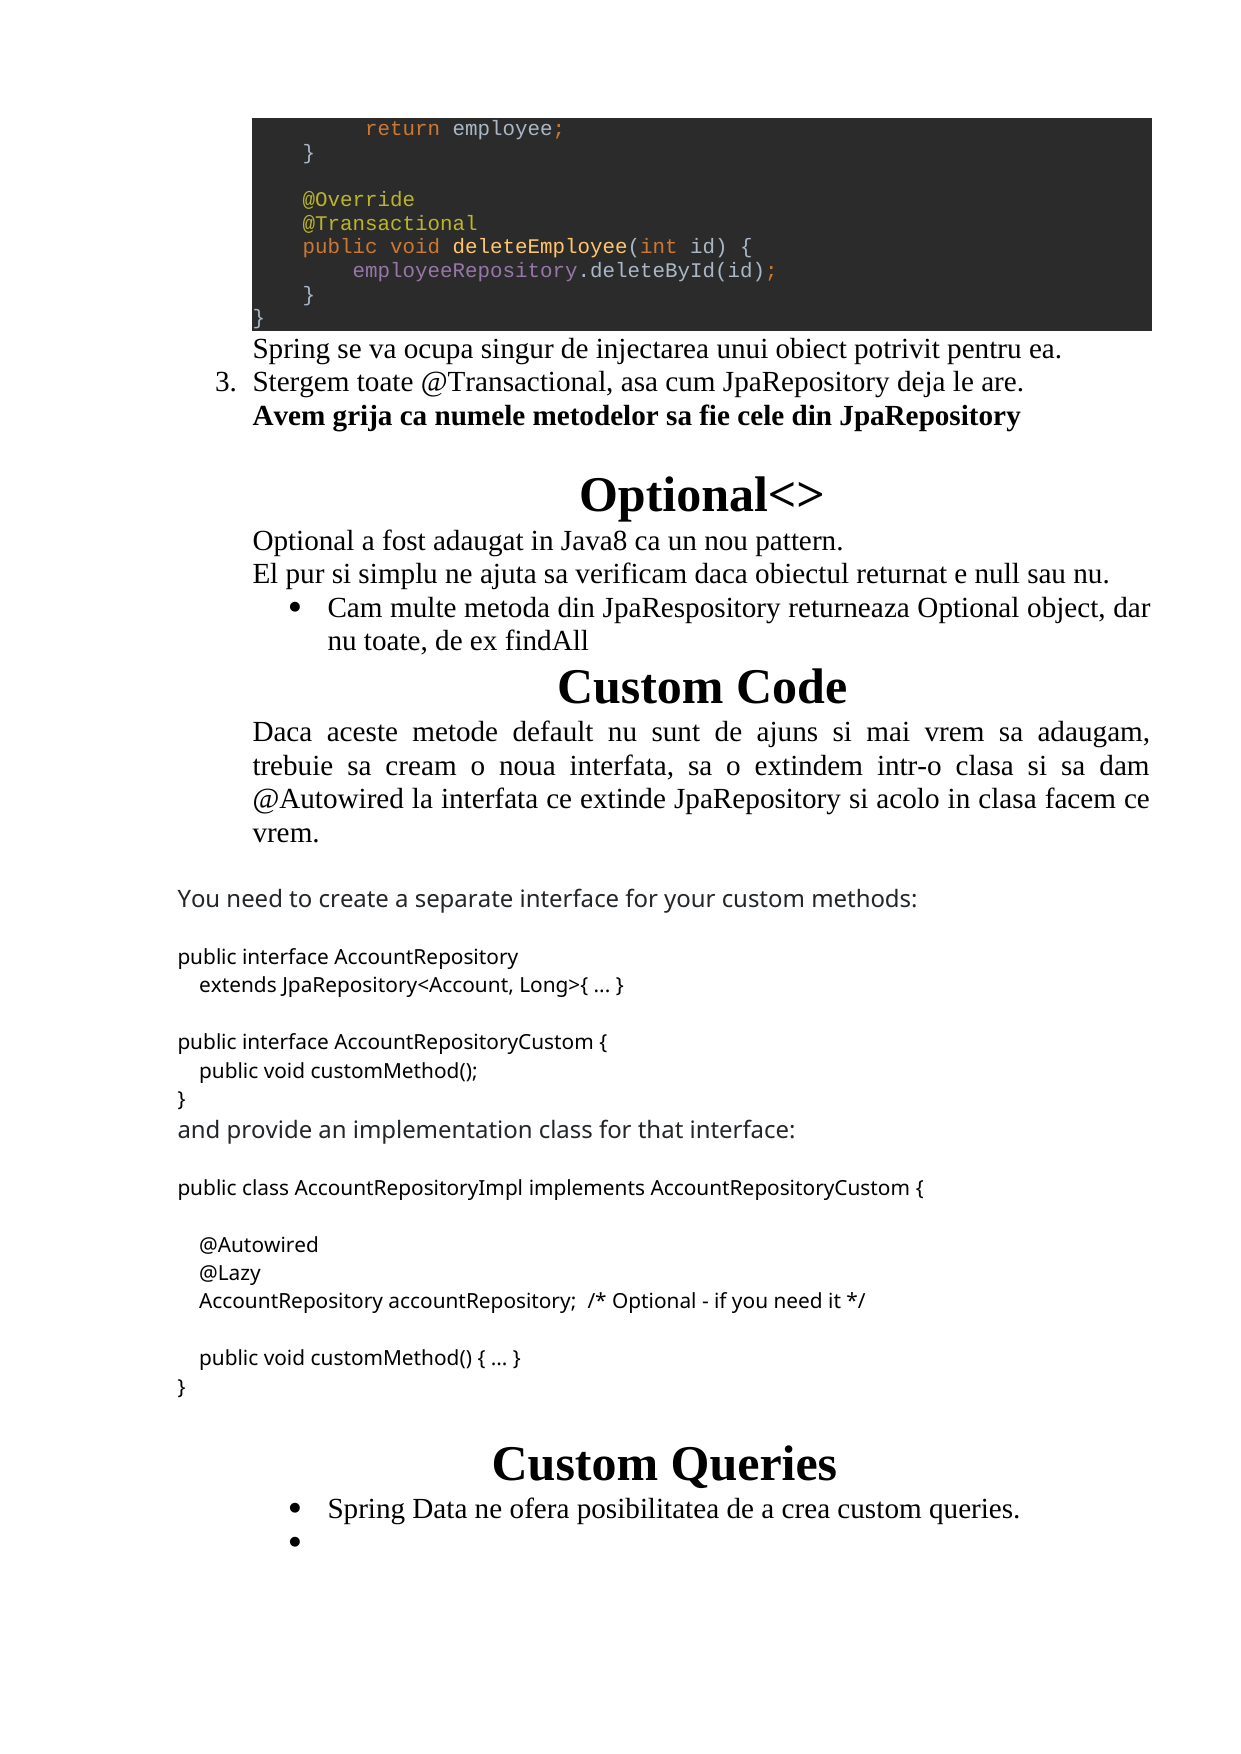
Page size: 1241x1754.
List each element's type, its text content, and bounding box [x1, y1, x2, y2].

list Custom Code [252, 657, 1152, 714]
text } [177, 1372, 1152, 1400]
list Spring se va ocupa singur de injectarea unui obiect potrivit pentru ea. [252, 331, 1152, 364]
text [252, 118, 1152, 331]
text public interface AccountRepository [177, 942, 1152, 971]
list El pur si simplu ne ajuta sa verificam daca obiectul returnat e null sau nu. [252, 556, 1152, 590]
list Optional a fost adaugat in Java8 ca un nou pattern. [252, 523, 1152, 556]
list Avem grija ca numele metodelor sa fie cele din JpaRepository [252, 398, 1152, 432]
list Stergem toate @Transactional, asa cum JpaRepository deja le are. [215, 364, 1152, 398]
text and provide an implementation class for that interface: [177, 1113, 1152, 1145]
list Spring Data ne ofera posibilitatea de a crea custom queries. [290, 1491, 1152, 1525]
text public void customMethod(); [177, 1056, 1152, 1084]
text AccountRepository accountRepository; /* Optional - if you need it */ [177, 1287, 1152, 1315]
text @Autowired [177, 1230, 1152, 1258]
text public class AccountRepositoryImpl implements AccountRepositoryCustom { [177, 1173, 1152, 1201]
text You need to create a separate interface for your custom methods: [177, 882, 1152, 915]
text extends JpaRepository<Account, Long>{ ... } [177, 971, 1152, 999]
text @Lazy [177, 1258, 1152, 1287]
text Custom Queries [177, 1434, 1152, 1491]
list Cam multe metoda din JpaRespository returneaza Optional object, dar nu toate, de ex findAll [290, 590, 1152, 657]
text } [177, 1084, 1152, 1113]
text public void customMethod() { ... } [177, 1343, 1152, 1372]
list Optional<> [252, 465, 1152, 523]
text public interface AccountRepositoryCustom { [177, 1027, 1152, 1056]
list Daca aceste metode default nu sunt de ajuns si mai vrem sa adaugam, trebuie sa cream o noua interfata, sa o extindem intr-o clasa si sa dam @Autowired la interfata ce extinde JpaRepository si acolo in clasa facem ce vrem. [252, 714, 1152, 848]
